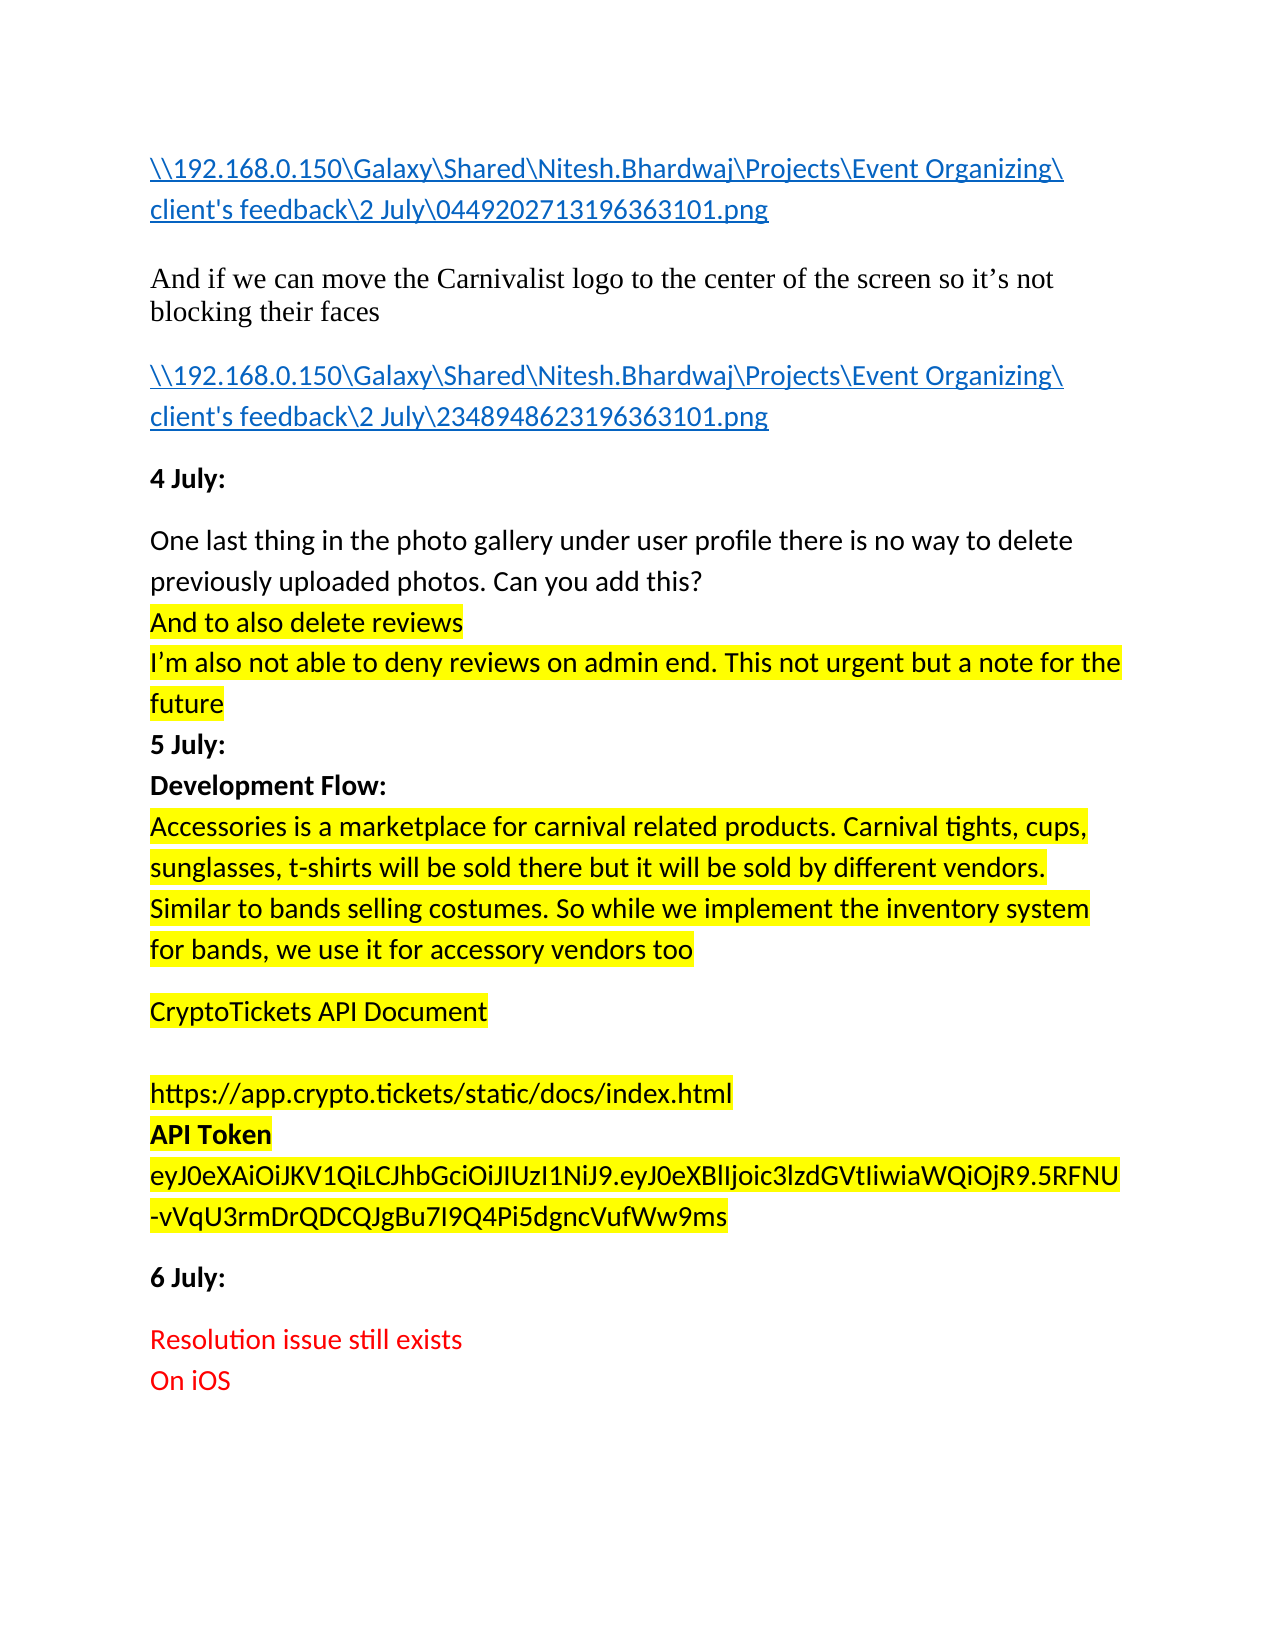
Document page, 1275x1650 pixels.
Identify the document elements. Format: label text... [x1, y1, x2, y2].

text CryptoTickets API Document https://app.crypto.tickets/static/docs/index.html API Token eyJ0eXAiOiJKV1QiLCJhbGciOiJIUzI1NiJ9.eyJ0eXBlIjoic3lzdGVtIiwiaWQiOjR9.5RFNU-vVqU3rmDrQDCQJgBu7I9Q4Pi5dgncVufWw9ms [150, 993, 1125, 1233]
text 6 July: [150, 1259, 1125, 1295]
text \\192.168.0.150\Galaxy\Shared\Nitesh.Bhardwaj\Projects\Event Organizing\client's feedback\2 July\0449202713196363101.png [150, 150, 1125, 227]
text \\192.168.0.150\Galaxy\Shared\Nitesh.Bhardwaj\Projects\Event Organizing\client's feedback\2 July\2348948623196363101.png [150, 357, 1125, 434]
text Resolution issue still exists On iOS [150, 1321, 1125, 1398]
text And if we can move the Carnivalist logo to the center of the screen so it’s not blocking their faces [150, 261, 1125, 328]
text One last thing in the photo gallery under user profile there is no way to delete previously uploaded photos. Can you add this? And to also delete reviews I’m also not able to deny reviews on admin end. This not urgent but a note for the future 5 July: Development Flow: Accessories is a marketplace for carnival related products. Carnival tights, cups, sunglasses, t-shirts will be sold there but it will be sold by different vendors. Similar to bands selling costumes. So while we implement the inventory system for bands, we use it for accessory vendors too [150, 522, 1125, 967]
text 4 July: [150, 460, 1125, 496]
